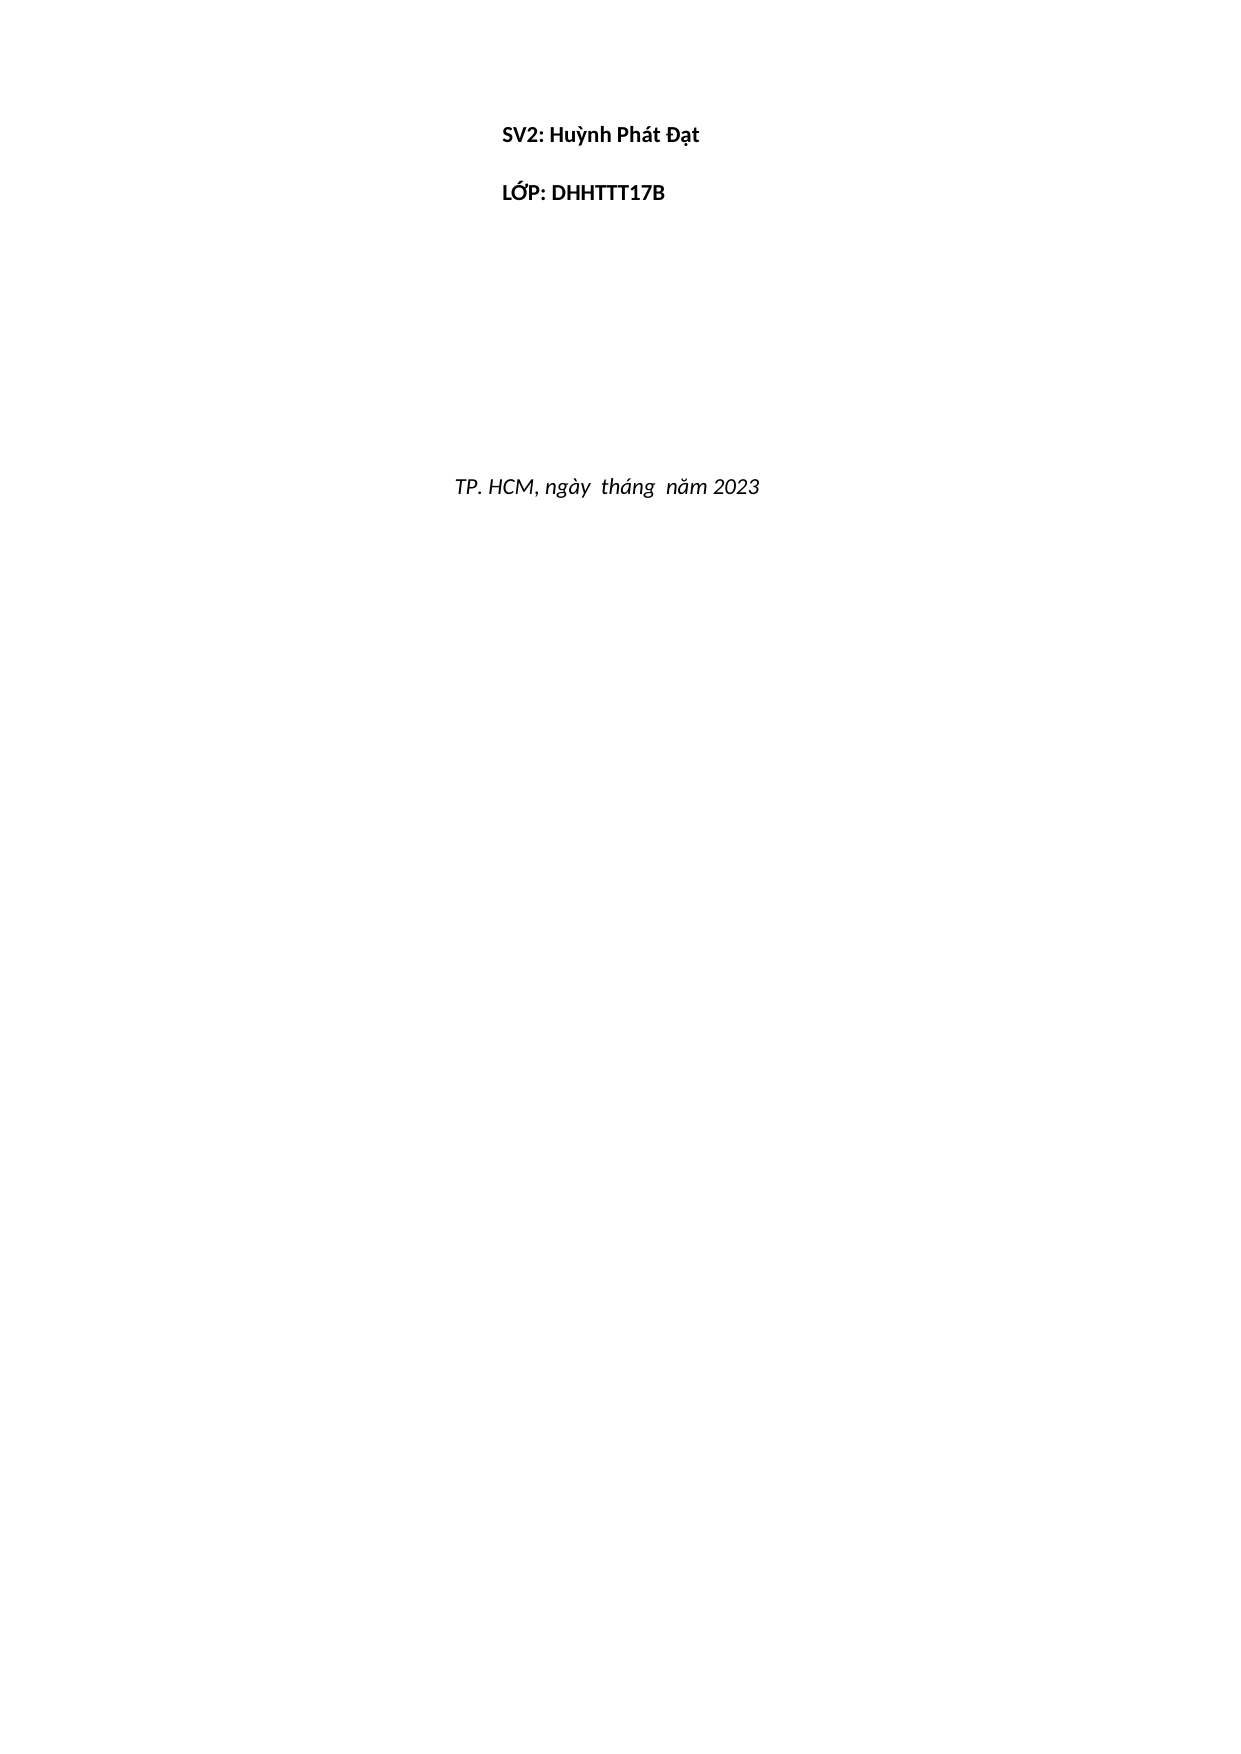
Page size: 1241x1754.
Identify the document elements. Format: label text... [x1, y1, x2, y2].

text SV2: Huỳnh Phát Đạt [502, 118, 1122, 149]
text TP. HCM, ngày tháng năm 2023 [454, 472, 1122, 500]
text LỚP: DHHTTT17B [427, 178, 1122, 206]
